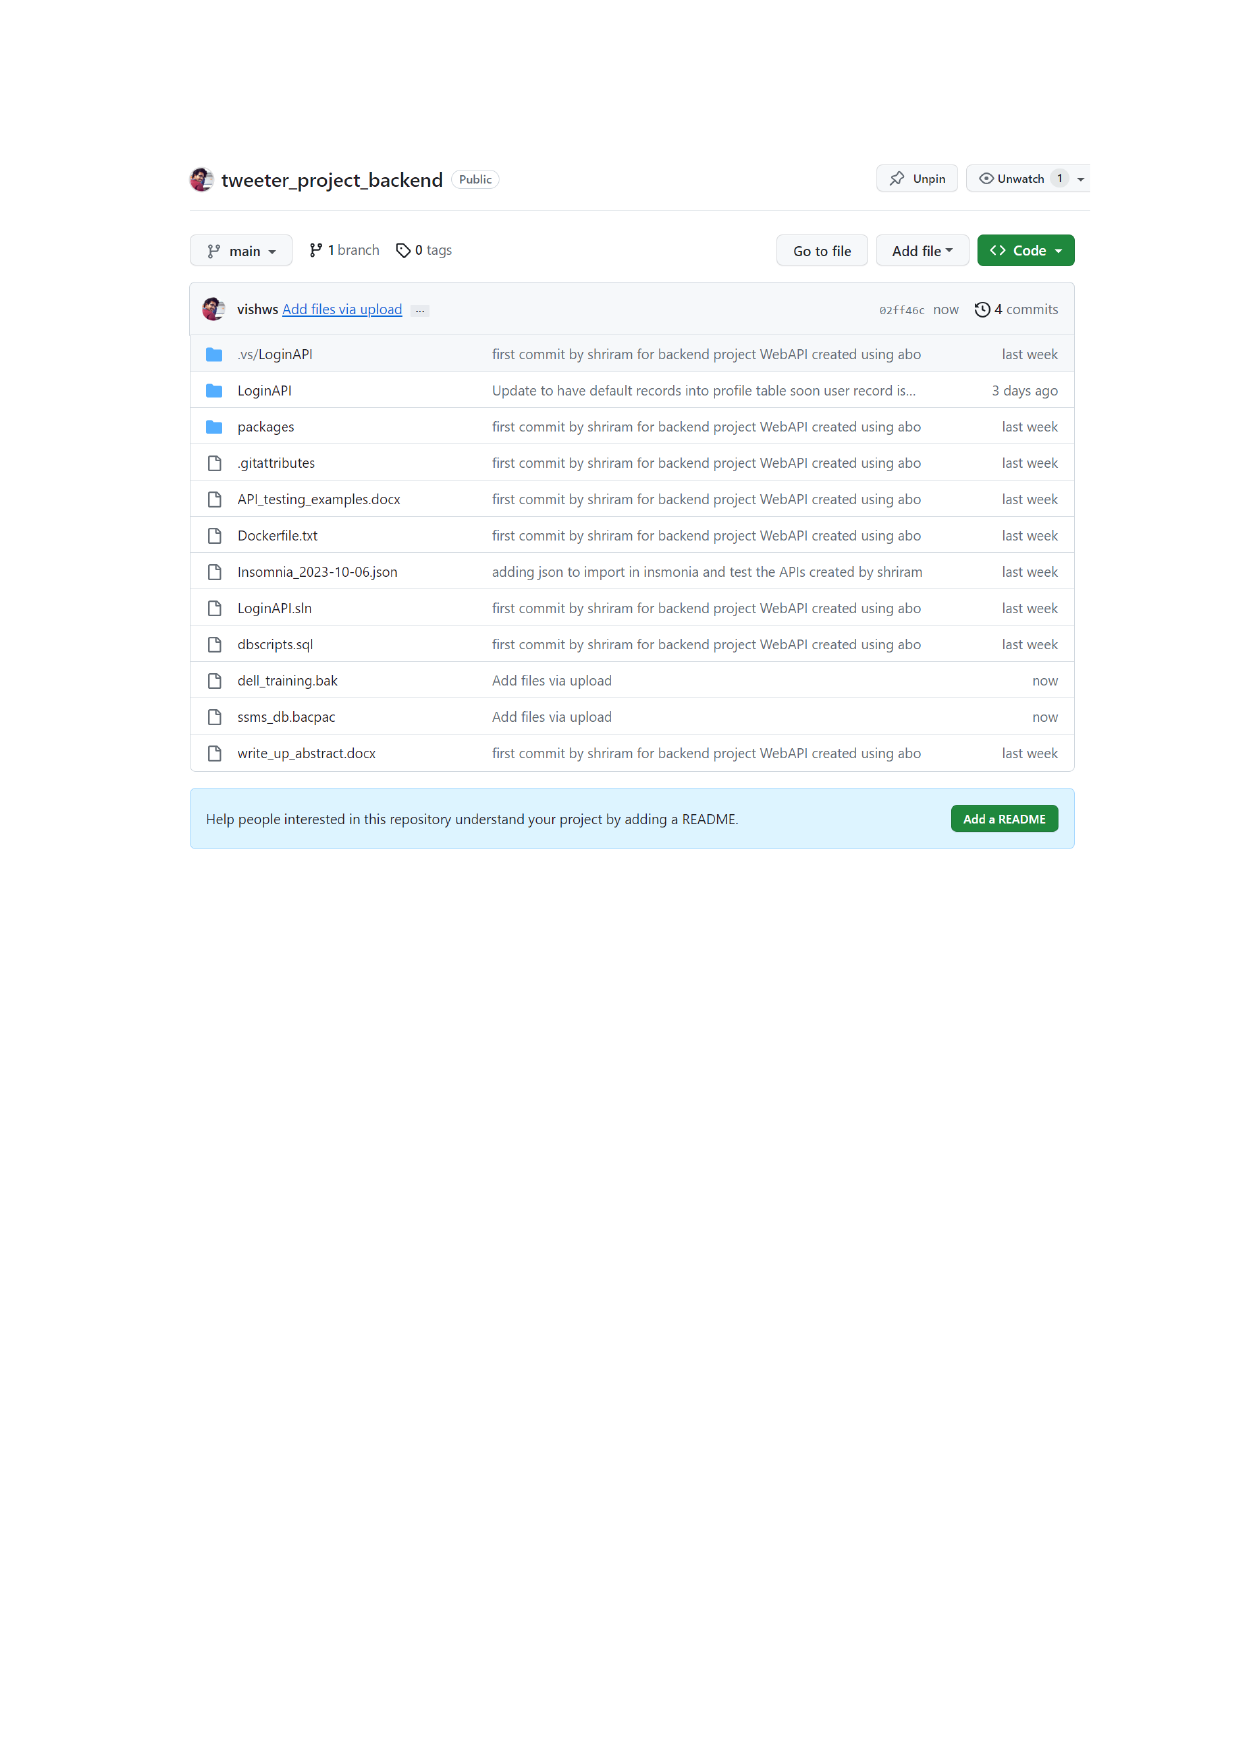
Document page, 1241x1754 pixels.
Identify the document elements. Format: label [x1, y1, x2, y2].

picture [150, 150, 1091, 893]
